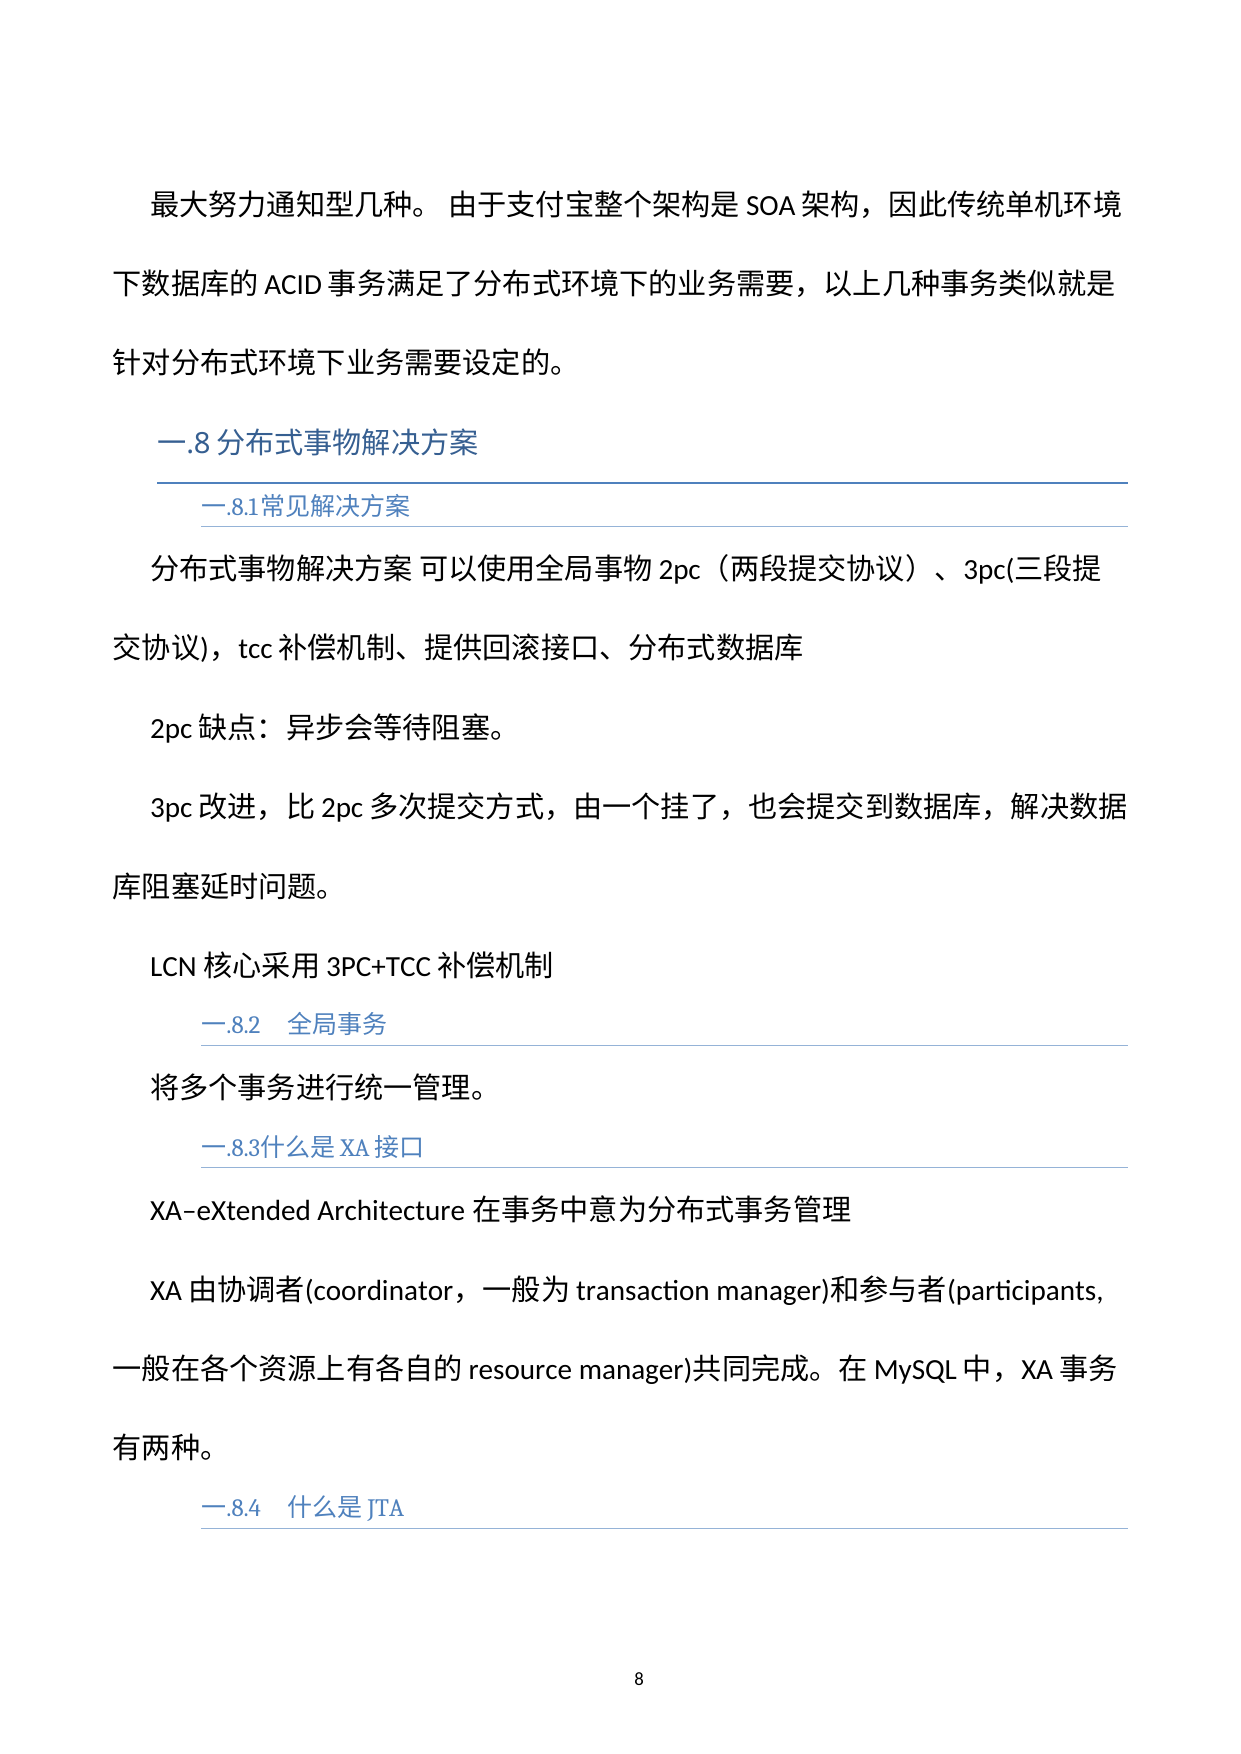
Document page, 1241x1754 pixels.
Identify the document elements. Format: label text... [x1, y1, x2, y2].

text 2pc缺点：异步会等待阻塞。 [112, 686, 1128, 765]
subtitle 分布式事物解决方案 [157, 401, 1128, 482]
text 最大努力通知型几种。 由于支付宝整个架构是SOA架构，因此传统单机环境下数据库的ACID事务满足了分布式环境下的业务需要，以上几种事务类似就是针对分布式环境下业务需要设定的。 [112, 163, 1128, 401]
subtitle 全局事务 [201, 1003, 1128, 1045]
text 分布式事物解决方案 可以使用全局事物2pc（两段提交协议）、3pc(三段提交协议)，tcc补偿机制、提供回滚接口、分布式数据库 [112, 527, 1128, 686]
text XA–eXtended Architecture 在事务中意为分布式事务管理 [112, 1168, 1128, 1248]
subtitle 什么是XA接口 [201, 1126, 1128, 1167]
text 将多个事务进行统一管理。 [112, 1046, 1128, 1126]
subtitle 常见解决方案 [201, 484, 1128, 526]
text XA由协调者(coordinator，一般为transaction manager)和参与者(participants,一般在各个资源上有各自的resource manager)共同完成。在MySQL中，XA事务有两种。 [112, 1248, 1128, 1486]
text 3pc改进，比2pc多次提交方式，由一个挂了，也会提交到数据库，解决数据库阻塞延时问题。 [112, 765, 1128, 924]
subtitle 什么是JTA [201, 1486, 1128, 1528]
text LCN 核心采用3PC+TCC补偿机制 [112, 924, 1128, 1003]
